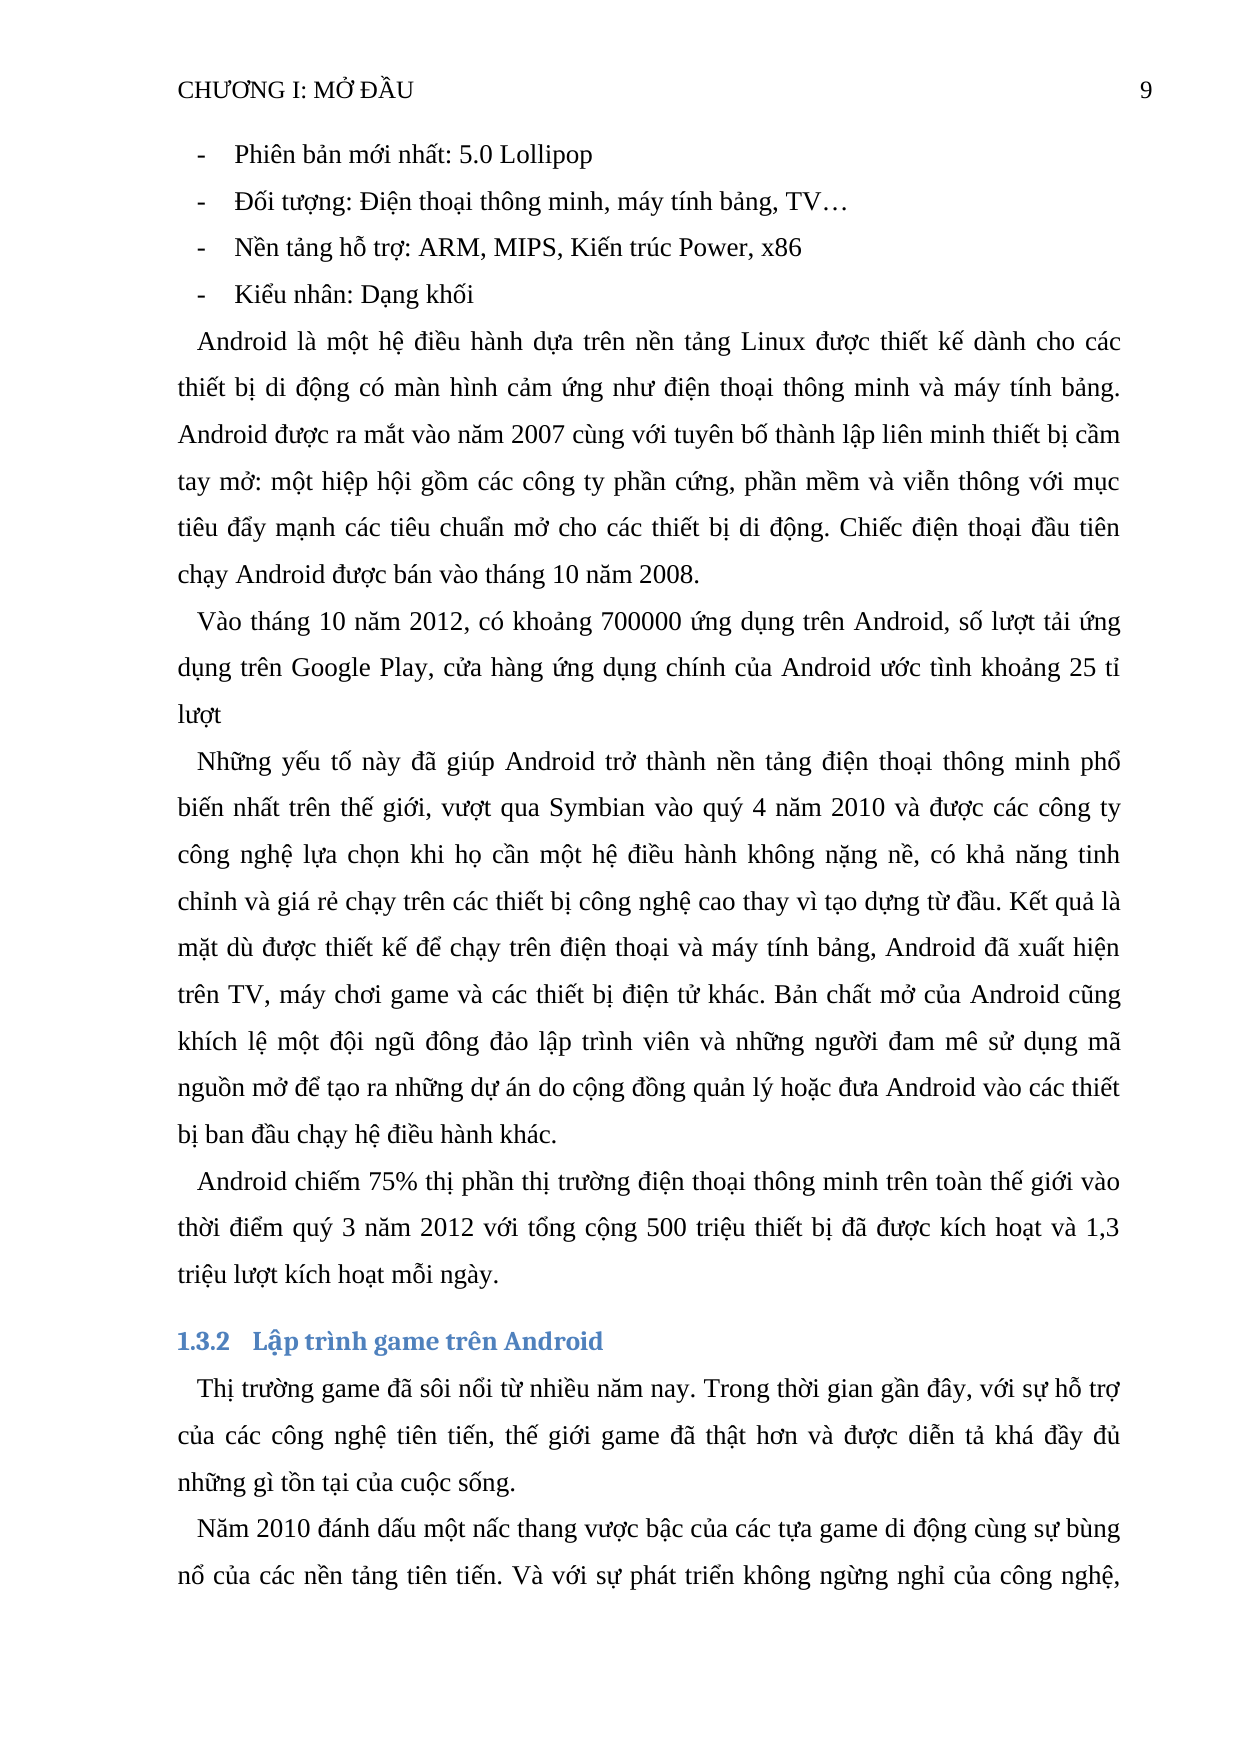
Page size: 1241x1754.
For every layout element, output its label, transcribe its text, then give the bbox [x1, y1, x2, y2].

text Thị trường game đã sôi nổi từ nhiều năm nay. Trong thời gian gần đây, với sự hỗ trợ của các công nghệ tiên tiến, thế giới game đã thật hơn và được diễn tả khá đầy đủ những gì tồn tại của cuộc sống. [177, 1372, 1122, 1497]
text Vào tháng 10 năm 2012, có khoảng 700000 ứng dụng trên Android, số lượt tải ứng dụng trên Google Play, cửa hàng ứng dụng chính của Android ước tình khoảng 25 tỉ lượt [177, 605, 1122, 729]
list Nền tảng hỗ trợ: ARM, MIPS, Kiến trúc Power, x86 [197, 232, 1122, 263]
text Những yếu tố này đã giúp Android trở thành nền tảng điện thoại thông minh phổ biến nhất trên thế giới, vượt qua Symbian vào quý 4 năm 2010 và được các công ty công nghệ lựa chọn khi họ cần một hệ điều hành không nặng nề, có khả năng tinh chỉnh và giá rẻ chạy trên các thiết bị công nghệ cao thay vì tạo dựng từ đầu. Kết quả là mặt dù được thiết kế để chạy trên điện thoại và máy tính bảng, Android đã xuất hiện trên TV, máy chơi game và các thiết bị điện tử khác. Bản chất mở của Android cũng khích lệ một đội ngũ đông đảo lập trình viên và những người đam mê sử dụng mã nguồn mở để tạo ra những dự án do cộng đồng quản lý hoặc đưa Android vào các thiết bị ban đầu chạy hệ điều hành khác. [177, 745, 1122, 1149]
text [177, 1512, 1122, 1590]
subtitle Lập trình game trên Android [177, 1326, 1122, 1357]
list Đối tượng: Điện thoại thông minh, máy tính bảng, TV… [197, 185, 1122, 216]
text Android là một hệ điều hành dựa trên nền tảng Linux được thiết kế dành cho các thiết bị di động có màn hình cảm ứng như điện thoại thông minh và máy tính bảng. Android được ra mắt vào năm 2007 cùng với tuyên bố thành lập liên minh thiết bị cầm tay mở: một hiệp hội gồm các công ty phần cứng, phần mềm và viễn thông với mục tiêu đẩy mạnh các tiêu chuẩn mở cho các thiết bị di động. Chiếc điện thoại đầu tiên chạy Android được bán vào tháng 10 năm 2008. [177, 325, 1122, 589]
text Android chiếm 75% thị phần thị trường điện thoại thông minh trên toàn thế giới vào thời điểm quý 3 năm 2012 với tổng cộng 500 triệu thiết bị đã được kích hoạt và 1,3 triệu lượt kích hoạt mỗi ngày. [177, 1165, 1122, 1289]
list Phiên bản mới nhất: 5.0 Lollipop [197, 138, 1122, 169]
list Kiểu nhân: Dạng khối [197, 278, 1122, 309]
